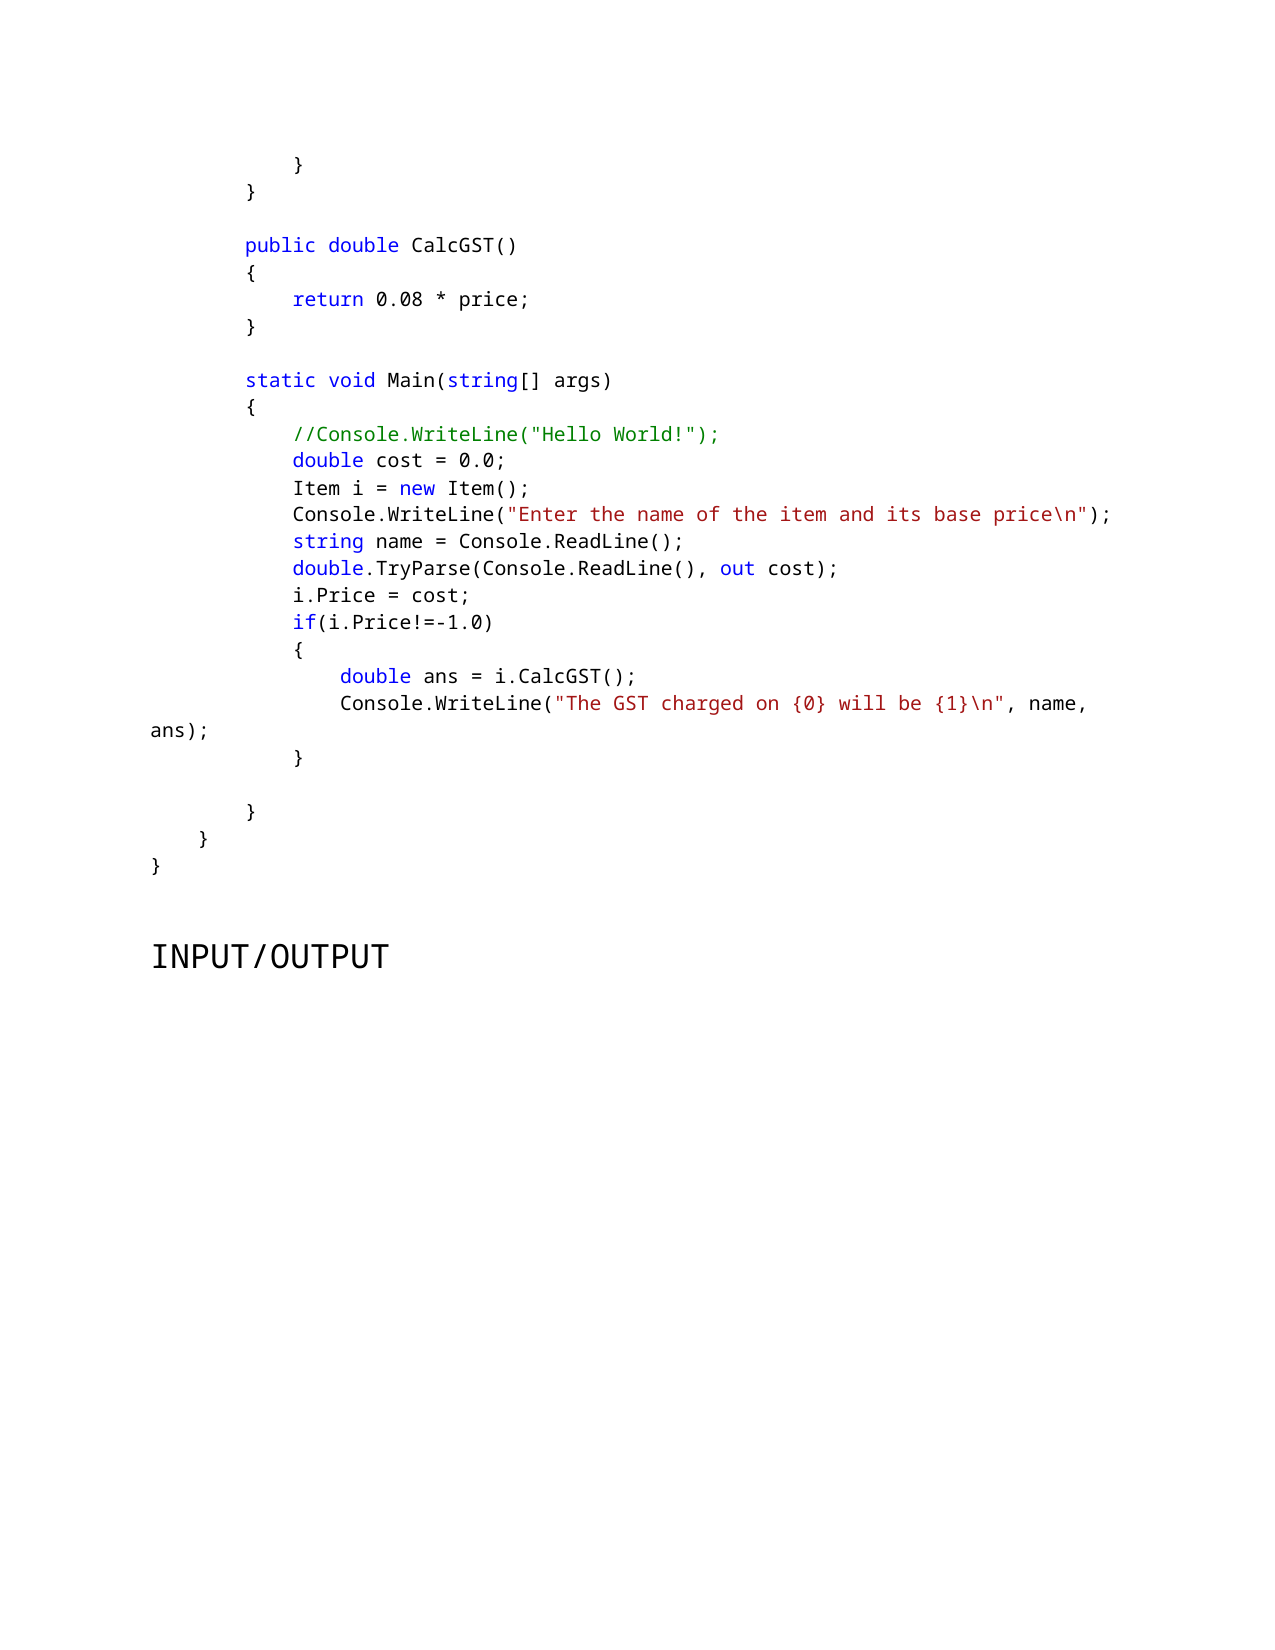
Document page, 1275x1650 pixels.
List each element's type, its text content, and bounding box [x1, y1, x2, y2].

text } [150, 150, 1125, 177]
text static void Main(string[] args) [150, 366, 1125, 393]
text double cost = 0.0; [150, 447, 1125, 474]
text return 0.08 * price; [150, 285, 1125, 312]
text Item i = new Item(); [150, 474, 1125, 501]
text } [150, 851, 1125, 878]
text Console.WriteLine("The GST charged on {0} will be {1}\n", name, ans); [150, 689, 1125, 743]
text public double CalcGST() [150, 231, 1125, 258]
text INPUT/OUTPUT [150, 932, 1125, 978]
text { [150, 393, 1125, 420]
text Console.WriteLine("Enter the name of the item and its base price\n"); [150, 501, 1125, 528]
text { [150, 258, 1125, 285]
text } [150, 797, 1125, 824]
text i.Price = cost; [150, 582, 1125, 609]
text } [150, 177, 1125, 204]
text double ans = i.CalcGST(); [150, 663, 1125, 689]
text } [150, 743, 1125, 771]
text double.TryParse(Console.ReadLine(), out cost); [150, 555, 1125, 582]
text } [150, 824, 1125, 851]
text } [150, 312, 1125, 339]
text string name = Console.ReadLine(); [150, 528, 1125, 555]
text if(i.Price!=-1.0) [150, 609, 1125, 636]
text //Console.WriteLine("Hello World!"); [150, 420, 1125, 447]
text { [150, 636, 1125, 663]
